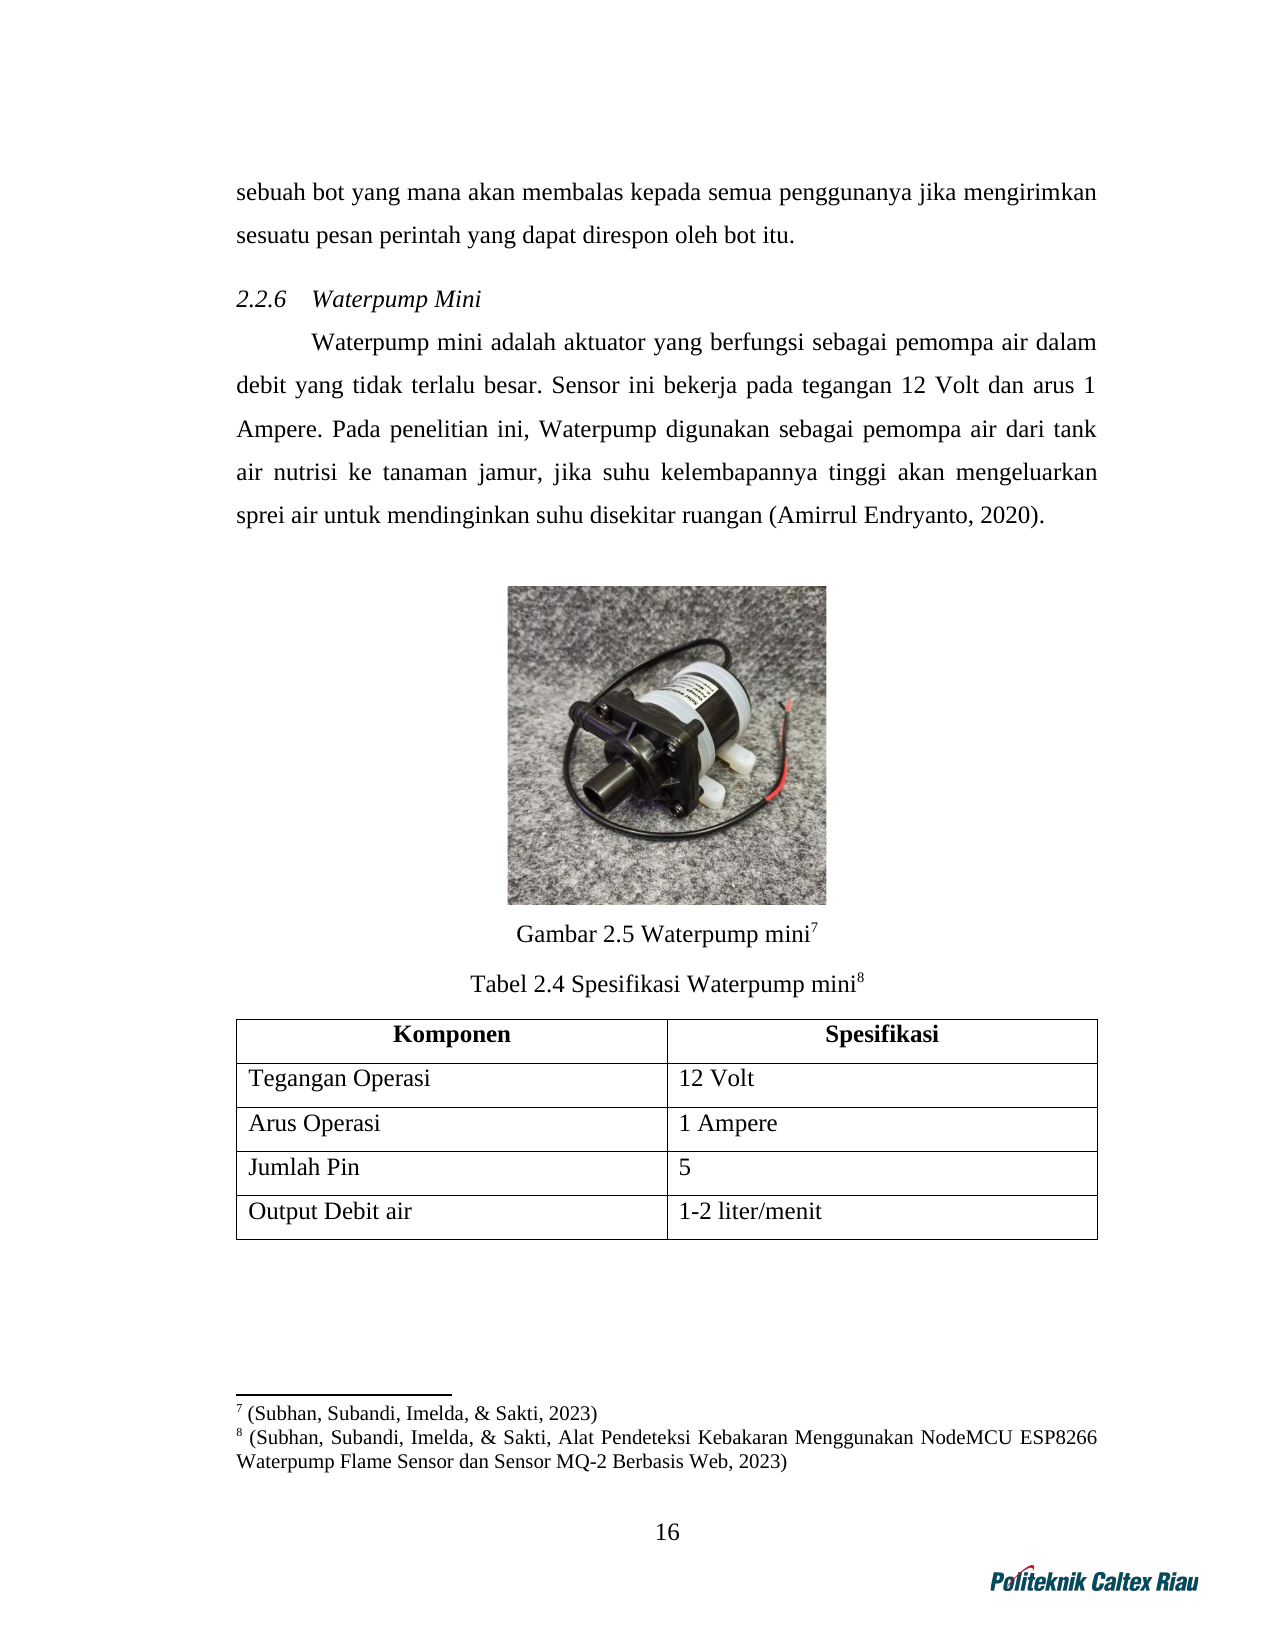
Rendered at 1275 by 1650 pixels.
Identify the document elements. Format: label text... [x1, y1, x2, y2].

table_header Komponen [237, 1020, 667, 1062]
picture [1025, 1580, 1029, 1591]
table_cell Jumlah Pin [237, 1152, 667, 1195]
picture [1097, 1576, 1107, 1587]
table_cell 1 Ampere [668, 1108, 1097, 1151]
table_cell 5 [668, 1152, 1097, 1195]
subtitle Waterpump Mini [236, 284, 1098, 313]
text Tabel 2.4 Spesifikasi Waterpump mini [236, 969, 1098, 998]
text Gambar 2.5 Waterpump mini [236, 919, 1098, 948]
picture [1120, 1580, 1124, 1591]
table_header Spesifikasi [668, 1020, 1097, 1062]
picture [507, 586, 827, 905]
table_cell Tegangan Operasi [237, 1064, 667, 1107]
picture [995, 1581, 1004, 1591]
table_cell Arus Operasi [237, 1108, 667, 1151]
table_cell Output Debit air [237, 1196, 667, 1239]
table_cell 12 Volt [668, 1064, 1097, 1107]
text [236, 177, 1098, 249]
picture [990, 1565, 1199, 1591]
text Waterpump mini adalah aktuator yang berfungsi sebagai pemompa air dalam debit yang tidak terlalu besar. Sensor ini bekerja pada tegangan 12 Volt dan arus 1 Ampere. Pada penelitian ini, Waterpump digunakan sebagai pemompa air dari tank air nutrisi ke tanaman jamur, jika suhu kelembapannya tinggi akan mengeluarkan sprei air untuk mendinginkan suhu disekitar ruangan (Amirrul Endryanto, 2020). [236, 327, 1098, 529]
table_cell 1-2 liter/menit [668, 1196, 1097, 1239]
